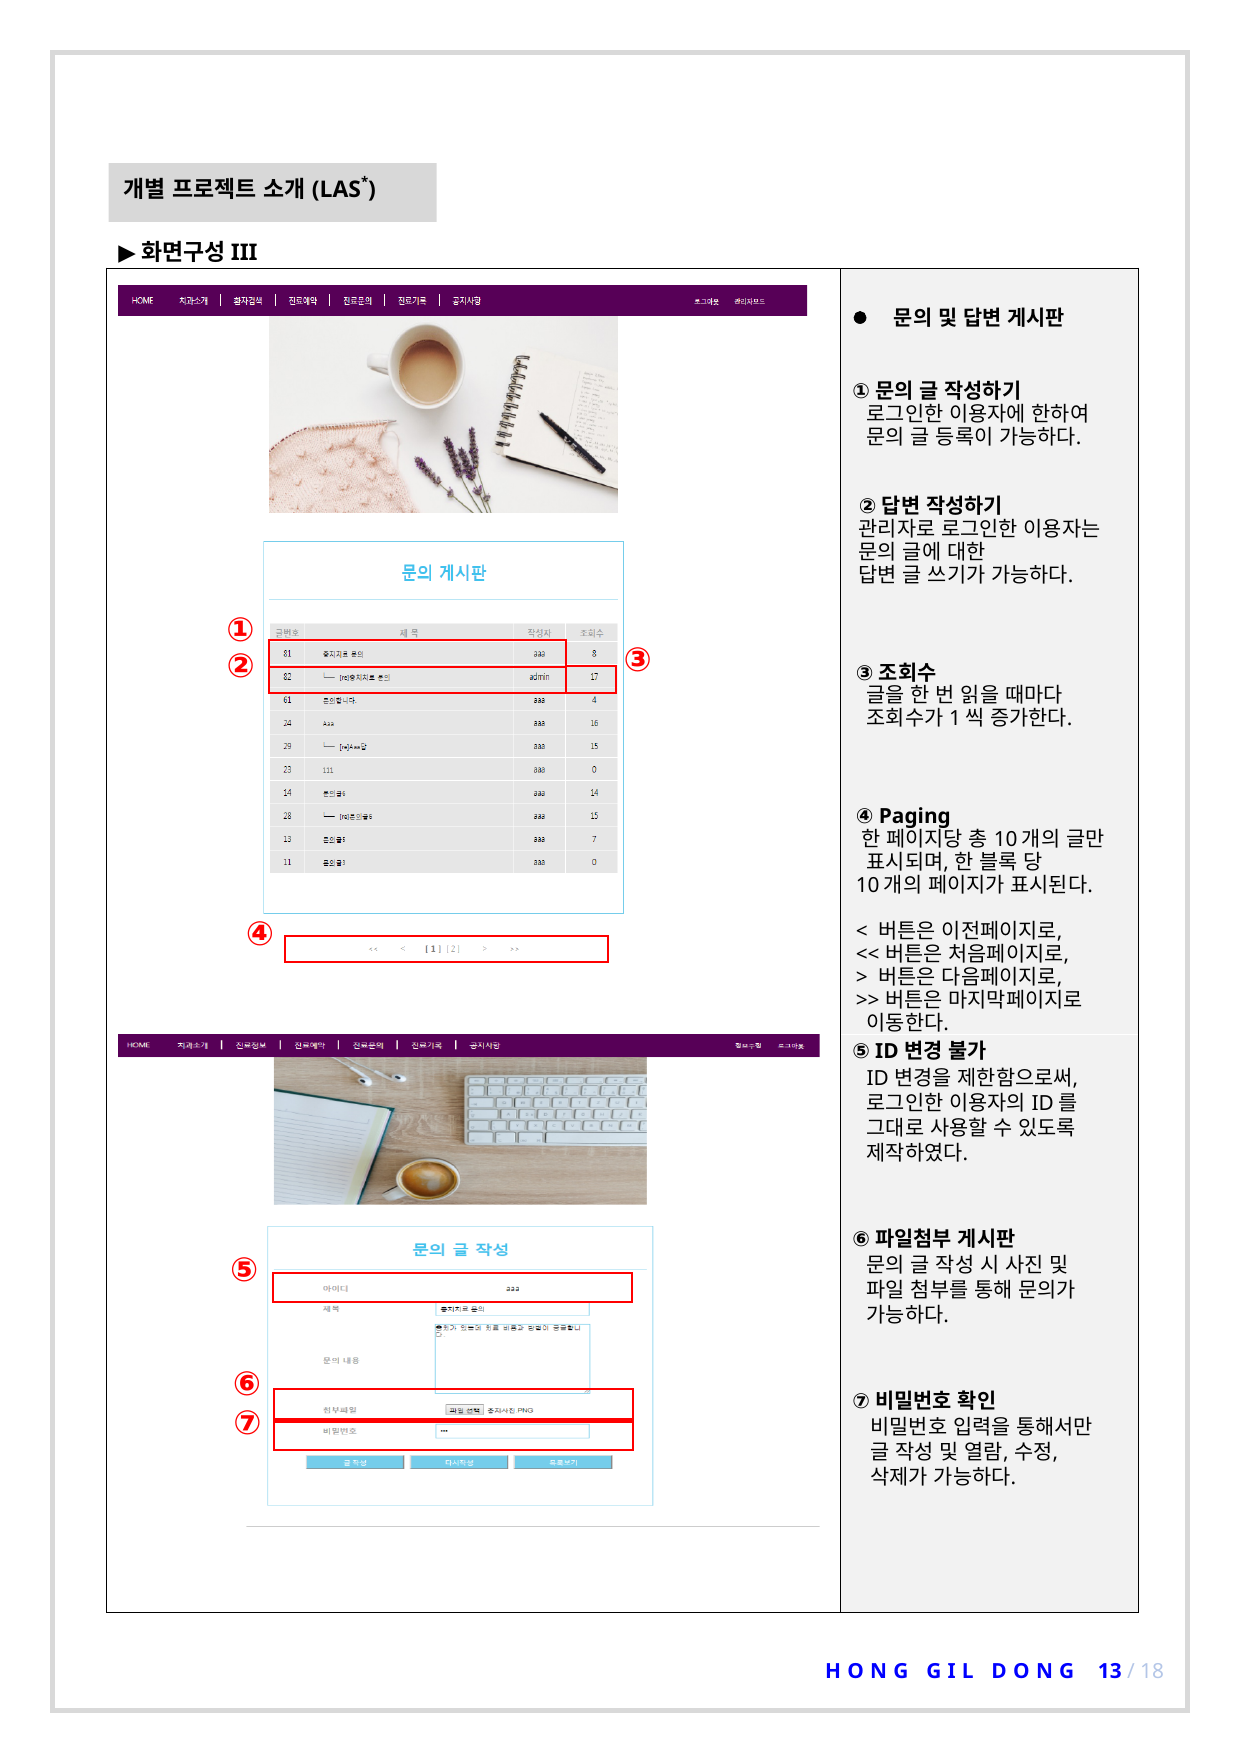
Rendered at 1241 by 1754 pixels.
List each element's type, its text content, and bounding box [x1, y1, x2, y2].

picture [118, 1034, 820, 1527]
table_header 문의 및 답변 게시판 ① 문의 글 작성하기 로그인한 이용자에 한하여 문의 글 등록이 가능하다. ② 답변 작성하기 관리자로 로그인한 이용자는 문의 글에 대한 답변 글 쓰기가 가능하다. ③ 조회수 글을 한 번 읽을 때마다 조회수가 1씩 증가한다. ④ Paging 한 페이지당 총 10개의 글만 표시되며, 한 블록 당 10개의 페이지가 표시된다. < 버튼은 이전페이지로, << 버튼은 처음페이지로, > 버튼은 다음페이지로, >> 버튼은 마지막페이지로 이동한다. [841, 269, 1138, 1034]
table_cell [107, 1035, 840, 1612]
table_cell ⑤ ID 변경 불가 ID 변경을 제한함으로써, 로그인한 이용자의 ID를 그대로 사용할 수 있도록 제작하였다. ⑥ 파일첨부 게시판 문의 글 작성 시 사진 및 파일 첨부를 통해 문의가 가능하다. ⑦ 비밀번호 확인 비밀번호 입력을 통해서만 글 작성 및 열람, 수정, 삭제가 가능하다. [841, 1035, 1138, 1612]
picture [118, 285, 808, 964]
text ▶ 화면구성III [118, 234, 1122, 268]
table_header [107, 269, 840, 1034]
